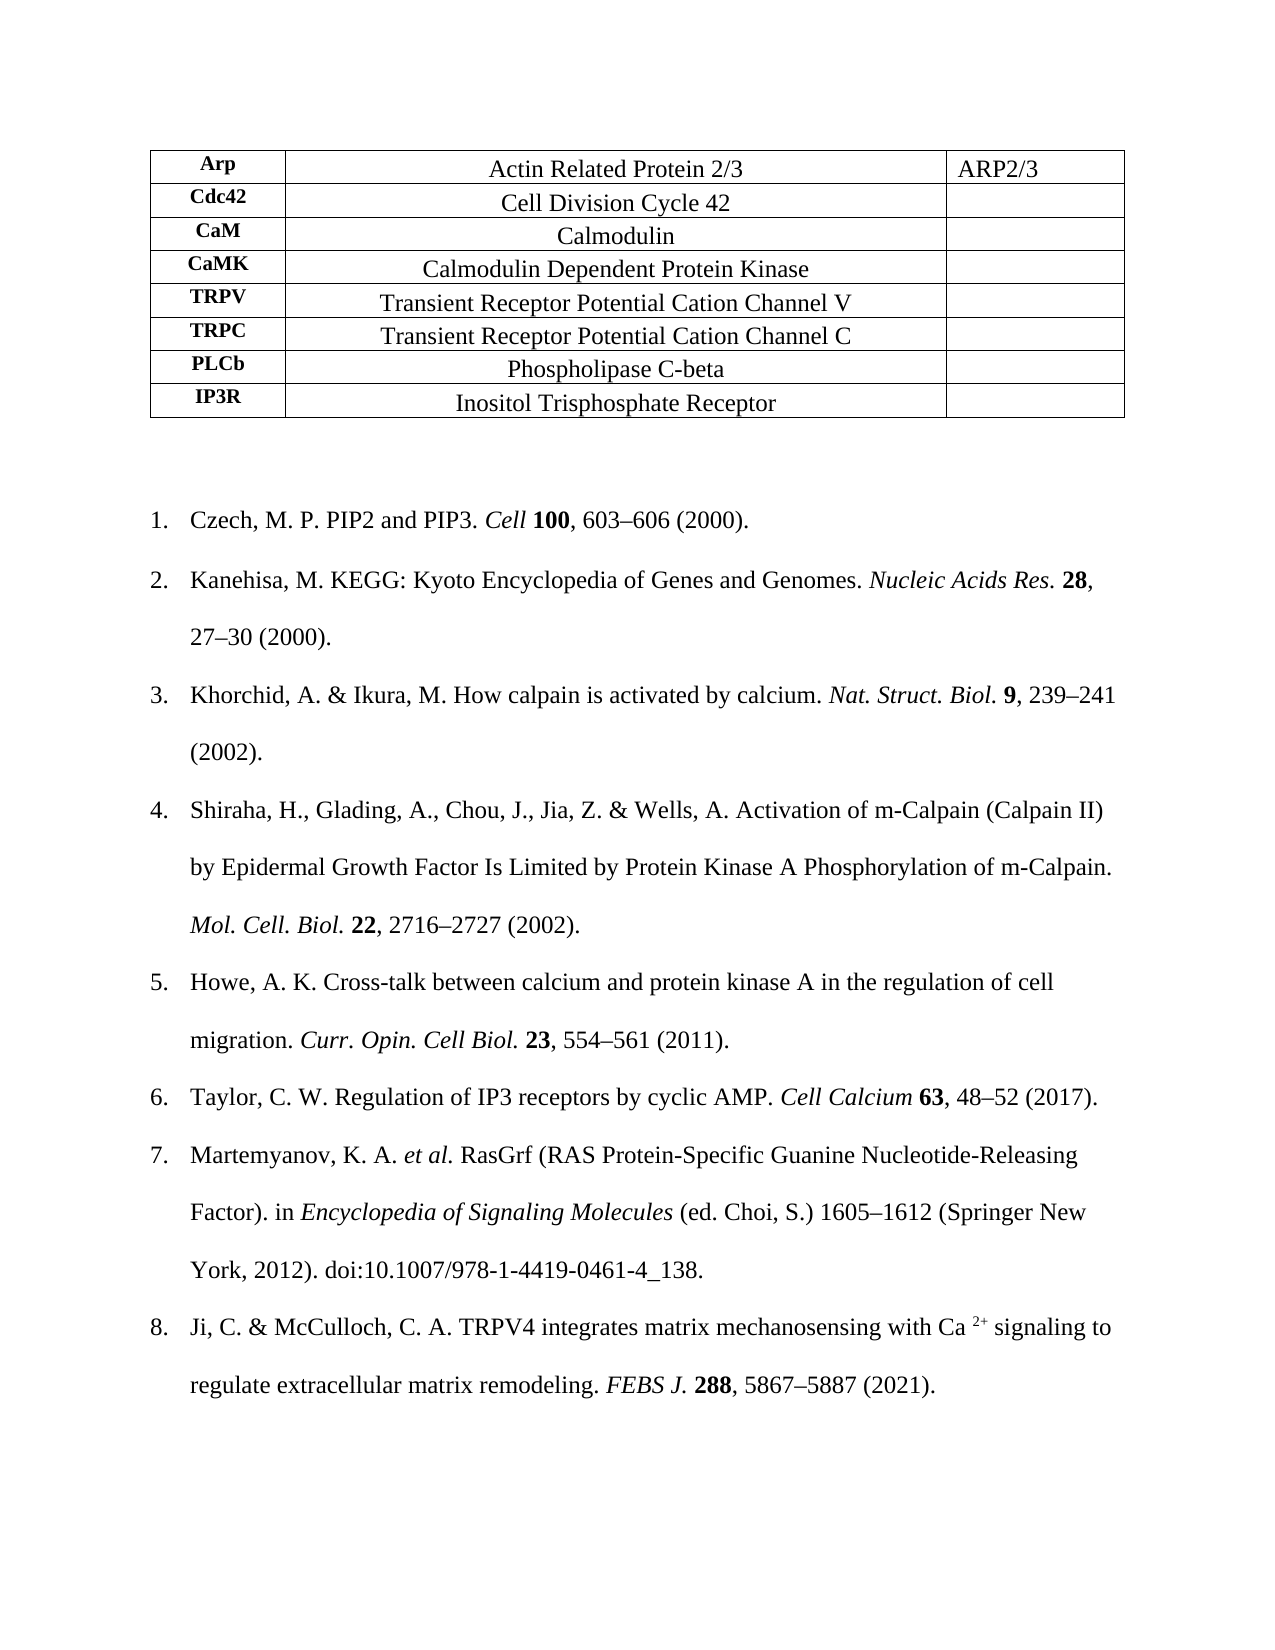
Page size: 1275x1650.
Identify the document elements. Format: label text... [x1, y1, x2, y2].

table_cell TRPV [151, 284, 285, 317]
text 7. Martemyanov, K. A. et al. RasGrf (RAS Protein-Specific Guanine Nucleotide-Releasing Factor). in Encyclopedia of Signaling Molecules (ed. Choi, S.) 1605–1612 (Springer New York, 2012). doi:10.1007/978-1-4419-0461-4_138. [150, 1140, 1125, 1284]
table_cell Calmodulin Dependent Protein Kinase [286, 251, 946, 283]
text 4. Shiraha, H., Glading, A., Chou, J., Jia, Z. & Wells, A. Activation of m-Calpain (Calpain II) by Epidermal Growth Factor Is Limited by Protein Kinase A Phosphorylation of m-Calpain. Mol. Cell. Biol. 22, 2716–2727 (2002). [150, 795, 1125, 939]
text 6. Taylor, C. W. Regulation of IP3 receptors by cyclic AMP. Cell Calcium 63, 48–52 (2017). [150, 1082, 1125, 1111]
table_cell [947, 318, 1124, 350]
table_cell Arp [151, 151, 285, 183]
table_cell CaM [151, 218, 285, 250]
table_cell Calmodulin [286, 218, 946, 250]
table_cell [947, 251, 1124, 283]
text 1. Czech, M. P. PIP2 and PIP3. Cell 100, 603–606 (2000). [150, 504, 1125, 534]
table_cell CaMK [151, 251, 285, 283]
table_cell [947, 218, 1124, 250]
table_cell Actin Related Protein 2/3 [286, 151, 946, 183]
table_cell [947, 184, 1124, 217]
table_cell Cdc42 [151, 184, 285, 217]
table_cell Transient Receptor Potential Cation Channel C [286, 318, 946, 350]
table_cell [947, 351, 1124, 383]
table_cell [947, 284, 1124, 317]
table_cell Cell Division Cycle 42 [286, 184, 946, 217]
table_cell IP3R [151, 384, 285, 417]
text 8. Ji, C. & McCulloch, C. A. TRPV4 integrates matrix mechanosensing with Ca 2+ signaling to regulate extracellular matrix remodeling. FEBS J. 288, 5867–5887 (2021). [150, 1312, 1125, 1399]
table_cell TRPC [151, 318, 285, 350]
text 3. Khorchid, A. & Ikura, M. How calpain is activated by calcium. Nat. Struct. Biol. 9, 239–241 (2002). [150, 680, 1125, 766]
table_cell ARP2/3 [947, 151, 1124, 183]
table_cell Transient Receptor Potential Cation Channel V [286, 284, 946, 317]
text 2. Kanehisa, M. KEGG: Kyoto Encyclopedia of Genes and Genomes. Nucleic Acids Res. 28, 27–30 (2000). [150, 565, 1125, 651]
table_cell [947, 384, 1124, 417]
table_cell PLCb [151, 351, 285, 383]
table_cell Phospholipase C-beta [286, 351, 946, 383]
table_cell Inositol Trisphosphate Receptor [286, 384, 946, 417]
text 5. Howe, A. K. Cross-talk between calcium and protein kinase A in the regulation of cell migration. Curr. Opin. Cell Biol. 23, 554–561 (2011). [150, 967, 1125, 1054]
